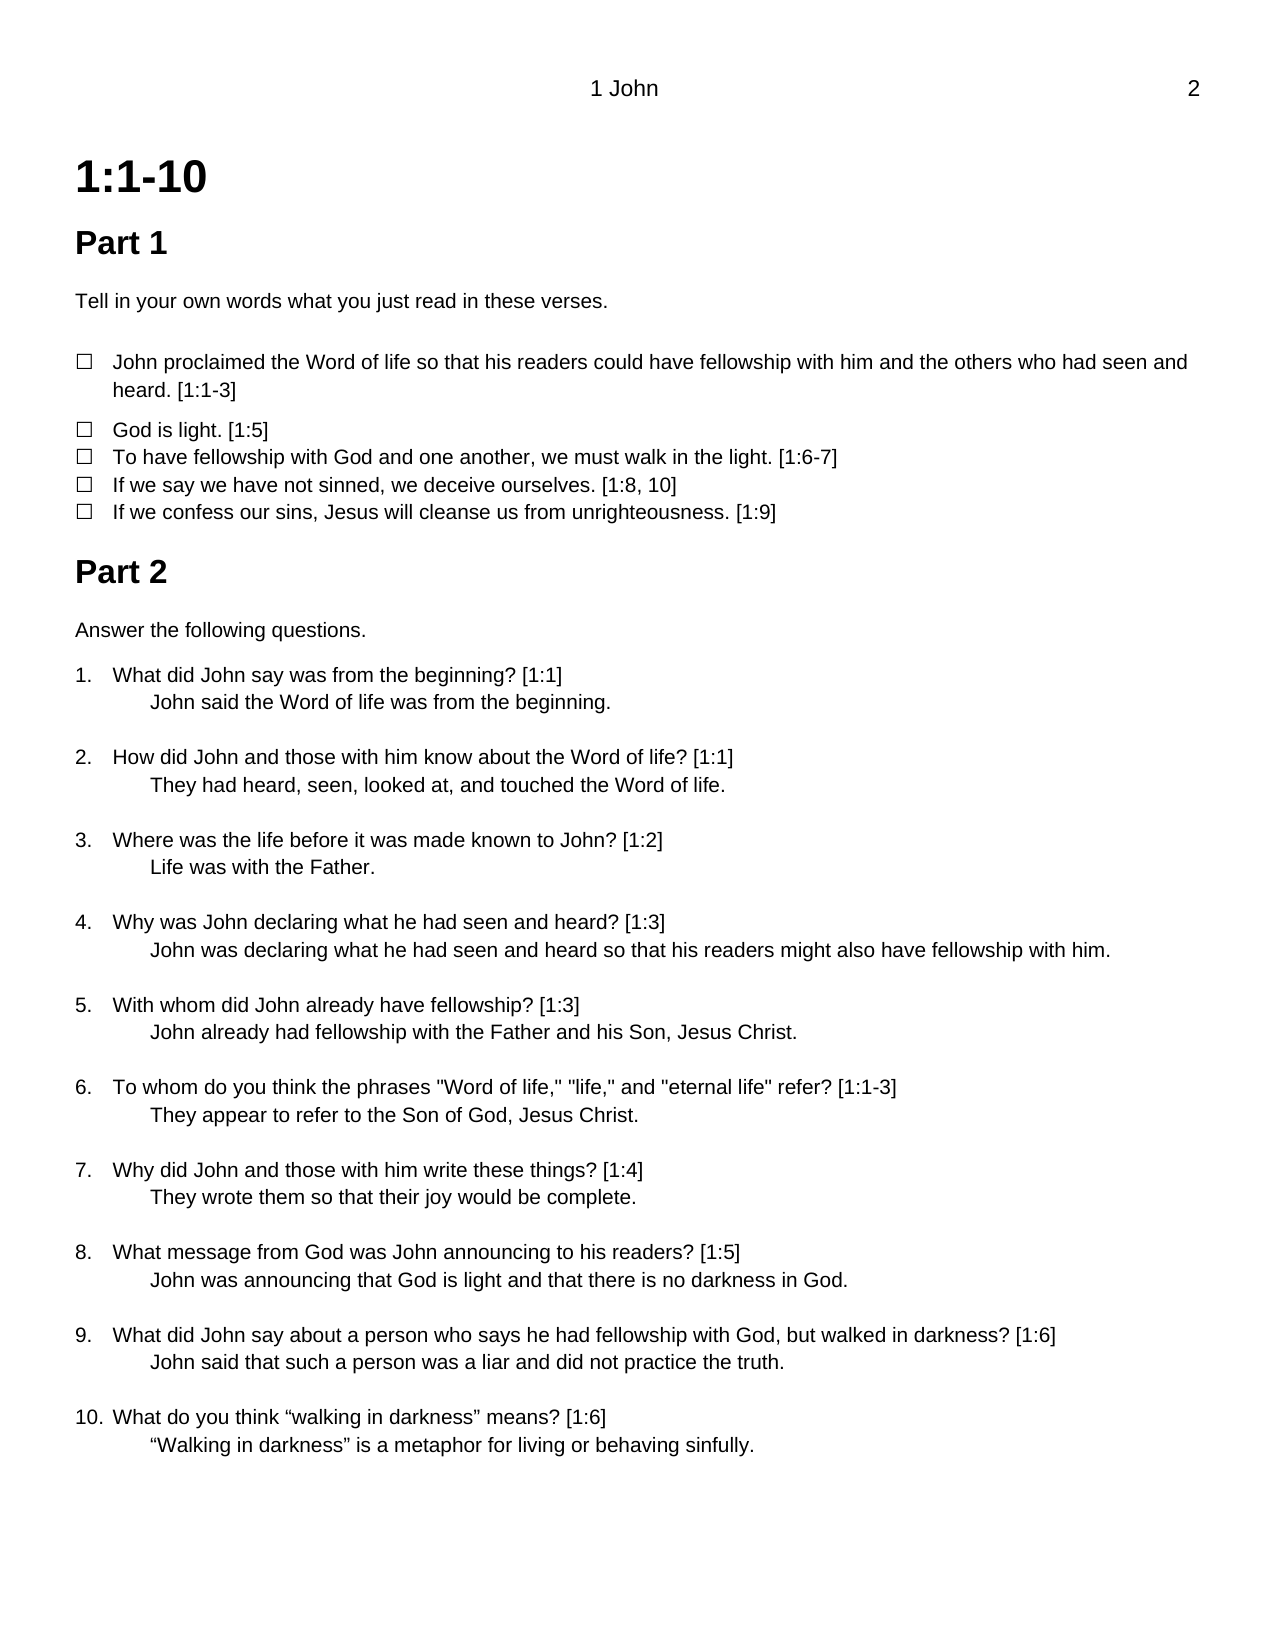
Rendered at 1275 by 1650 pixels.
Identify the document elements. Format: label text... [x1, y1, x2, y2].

text John already had fellowship with the Father and his Son, Jesus Christ. [150, 1020, 1200, 1044]
text Tell in your own words what you just read in these verses. [75, 289, 1200, 313]
text John said that such a person was a liar and did not practice the truth. [150, 1350, 1200, 1374]
text Part 2 [75, 552, 1200, 591]
text “Walking in darkness” is a metaphor for living or behaving sinfully. [150, 1433, 1200, 1457]
list God is light. [1:5] [75, 417, 1200, 441]
subtitle 1:1-10 [75, 150, 1200, 203]
list John proclaimed the Word of life so that his readers could have fellowship with him and the others who had seen and heard. [1:1-3] [75, 350, 1200, 401]
list Why was John declaring what he had seen and heard? [1:3] [75, 910, 1200, 934]
list What do you think “walking in darkness” means? [1:6] [75, 1405, 1200, 1429]
text They wrote them so that their joy would be complete. [150, 1185, 1200, 1209]
list If we say we have not sinned, we deceive ourselves. [1:8, 10] [75, 472, 1200, 496]
text Life was with the Father. [150, 855, 1200, 879]
list Why did John and those with him write these things? [1:4] [75, 1158, 1200, 1182]
list What did John say about a person who says he had fellowship with God, but walked in darkness? [1:6] [75, 1323, 1200, 1347]
list Where was the life before it was made known to John? [1:2] [75, 828, 1200, 852]
list What did John say was from the beginning? [1:1] [75, 663, 1200, 687]
text They had heard, seen, looked at, and touched the Word of life. [150, 773, 1200, 797]
text John said the Word of life was from the beginning. [150, 690, 1200, 714]
list If we confess our sins, Jesus will cleanse us from unrighteousness. [1:9] [75, 500, 1200, 524]
list To whom do you think the phrases "Word of life," "life," and "eternal life" refer? [1:1-3] [75, 1075, 1200, 1099]
list What message from God was John announcing to his readers? [1:5] [75, 1240, 1200, 1264]
text They appear to refer to the Son of God, Jesus Christ. [150, 1103, 1200, 1127]
list With whom did John already have fellowship? [1:3] [75, 993, 1200, 1017]
list To have fellowship with God and one another, we must walk in the light. [1:6-7] [75, 445, 1200, 469]
text Answer the following questions. [75, 618, 1200, 642]
list How did John and those with him know about the Word of life? [1:1] [75, 745, 1200, 769]
text John was declaring what he had seen and heard so that his readers might also have fellowship with him. [150, 938, 1200, 962]
text Part 1 [75, 223, 1200, 261]
text John was announcing that God is light and that there is no darkness in God. [150, 1268, 1200, 1292]
